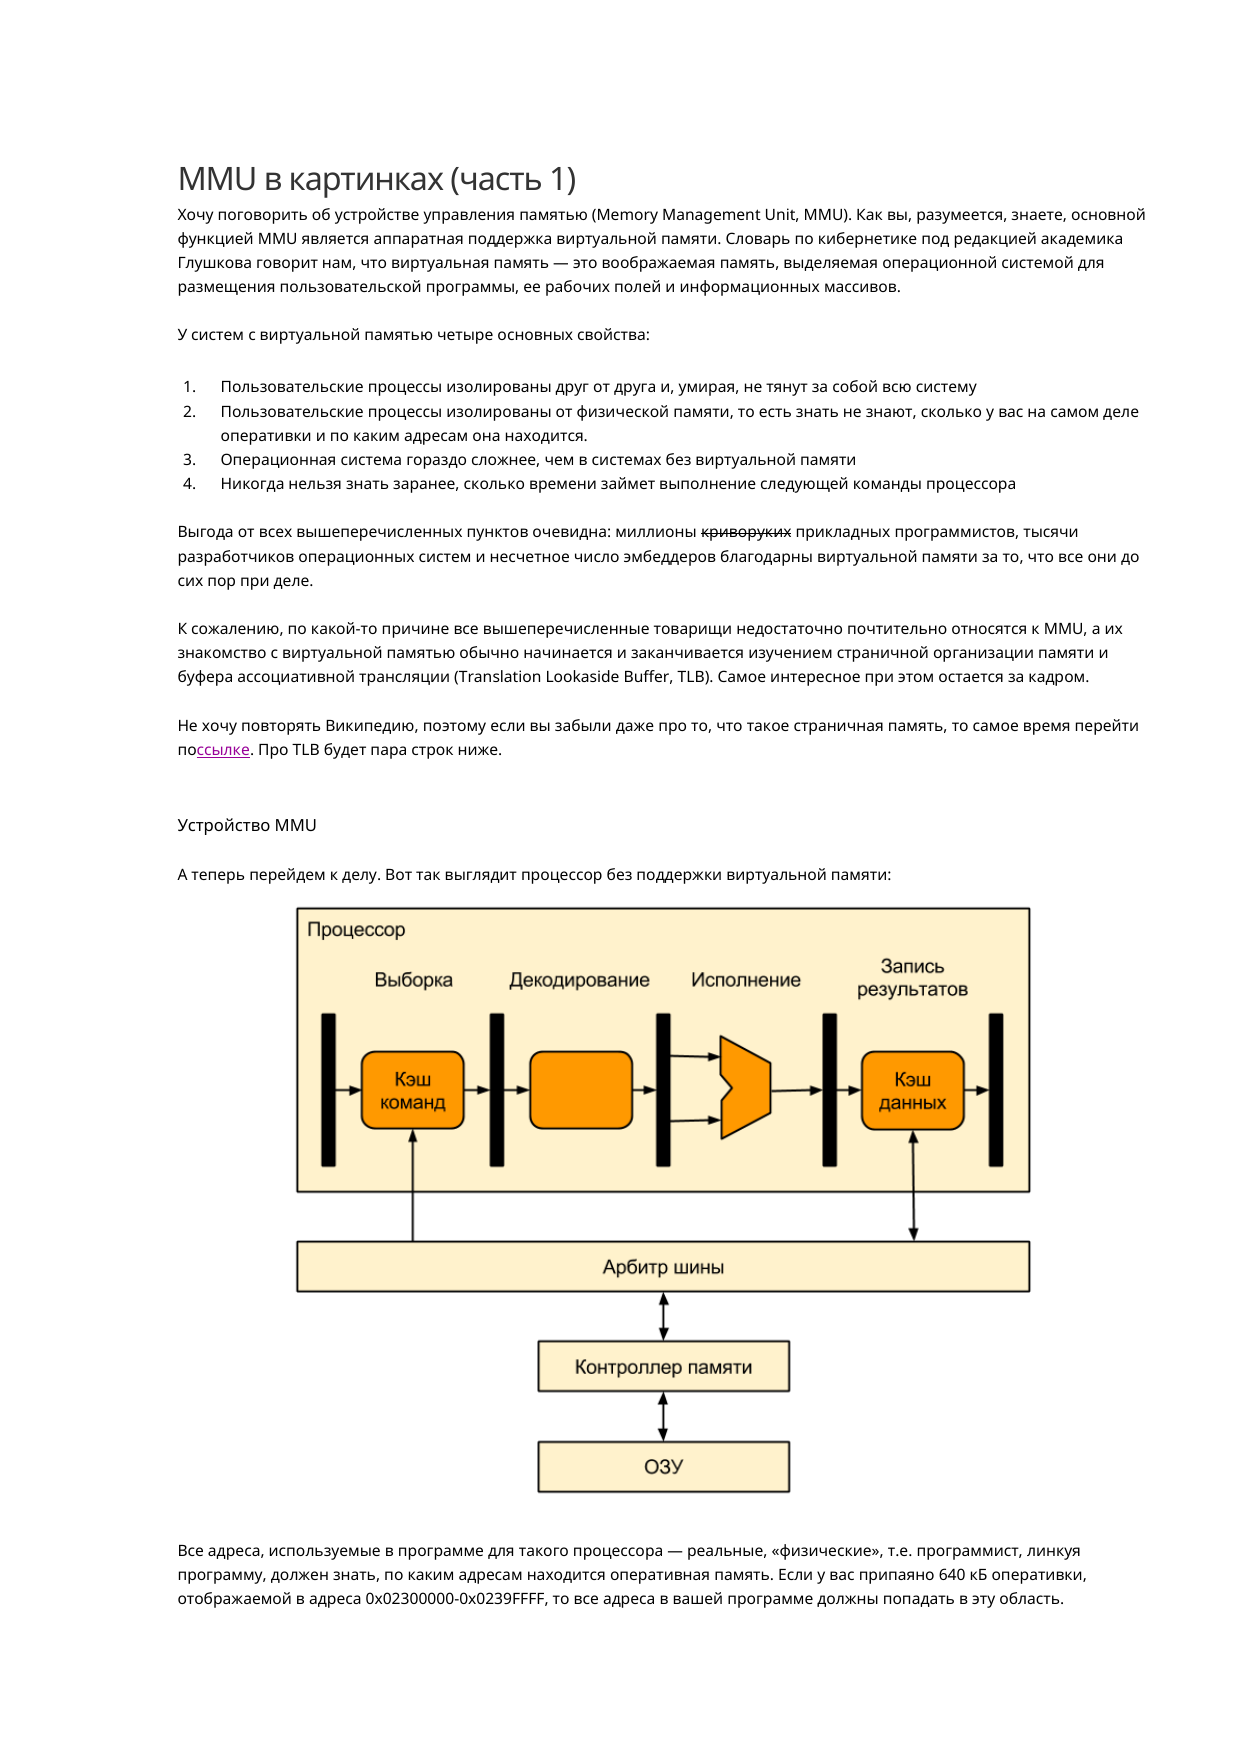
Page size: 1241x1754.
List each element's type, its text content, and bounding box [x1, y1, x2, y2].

list Никогда нельзя знать заранее, сколько времени займет выполнение следующей команды процессора [183, 470, 1152, 494]
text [177, 1513, 1152, 1633]
list Операционная система гораздо сложнее, чем в системах без виртуальной памяти [183, 446, 1152, 470]
text Выгода от всех вышеперечисленных пунктов очевидна: миллионы криворуких прикладных программистов, тысячи разработчиков операционных систем и несчетное число эмбеддеров благодарны виртуальной памяти за то, что все они до сих пор при деле. К сожалению, по какой-то причине все вышеперечисленные товарищи недостаточно почтительно относятся к MMU, а их знакомство с виртуальной памятью обычно начинается и заканчивается изучением страничной организации памяти и буфера ассоциативной трансляции (Translation Lookaside Buffer, TLB). Самое интересное при этом остается за кадром. Не хочу повторять Википедию, поэтому если вы забыли даже про то, что такое страничная память, то самое время перейти поссылке. Про TLB будет пара строк ниже. [177, 494, 1152, 812]
text А теперь перейдем к делу. Вот так выглядит процессор без поддержки виртуальной памяти: [177, 836, 1152, 885]
subtitle MMU в картинках (часть 1) [177, 118, 1152, 200]
picture [273, 884, 1055, 1513]
list Пользовательские процессы изолированы друг от друга и, умирая, не тянут за собой всю систему [183, 373, 1152, 397]
text Устройство MMU [177, 812, 1152, 836]
text Хочу поговорить об устройстве управления памятью (Memory Management Unit, MMU). Как вы, разумеется, знаете, основной функцией MMU является аппаратная поддержка виртуальной памяти. Словарь по кибернетике под редакцией академика Глушкова говорит нам, что виртуальная память — это воображаемая память, выделяемая операционной системой для размещения пользовательской программы, ее рабочих полей и информационных массивов. У систем с виртуальной памятью четыре основных свойства: [177, 200, 1152, 373]
list Пользовательские процессы изолированы от физической памяти, то есть знать не знают, сколько у вас на самом деле оперативки и по каким адресам она находится. [183, 397, 1152, 446]
